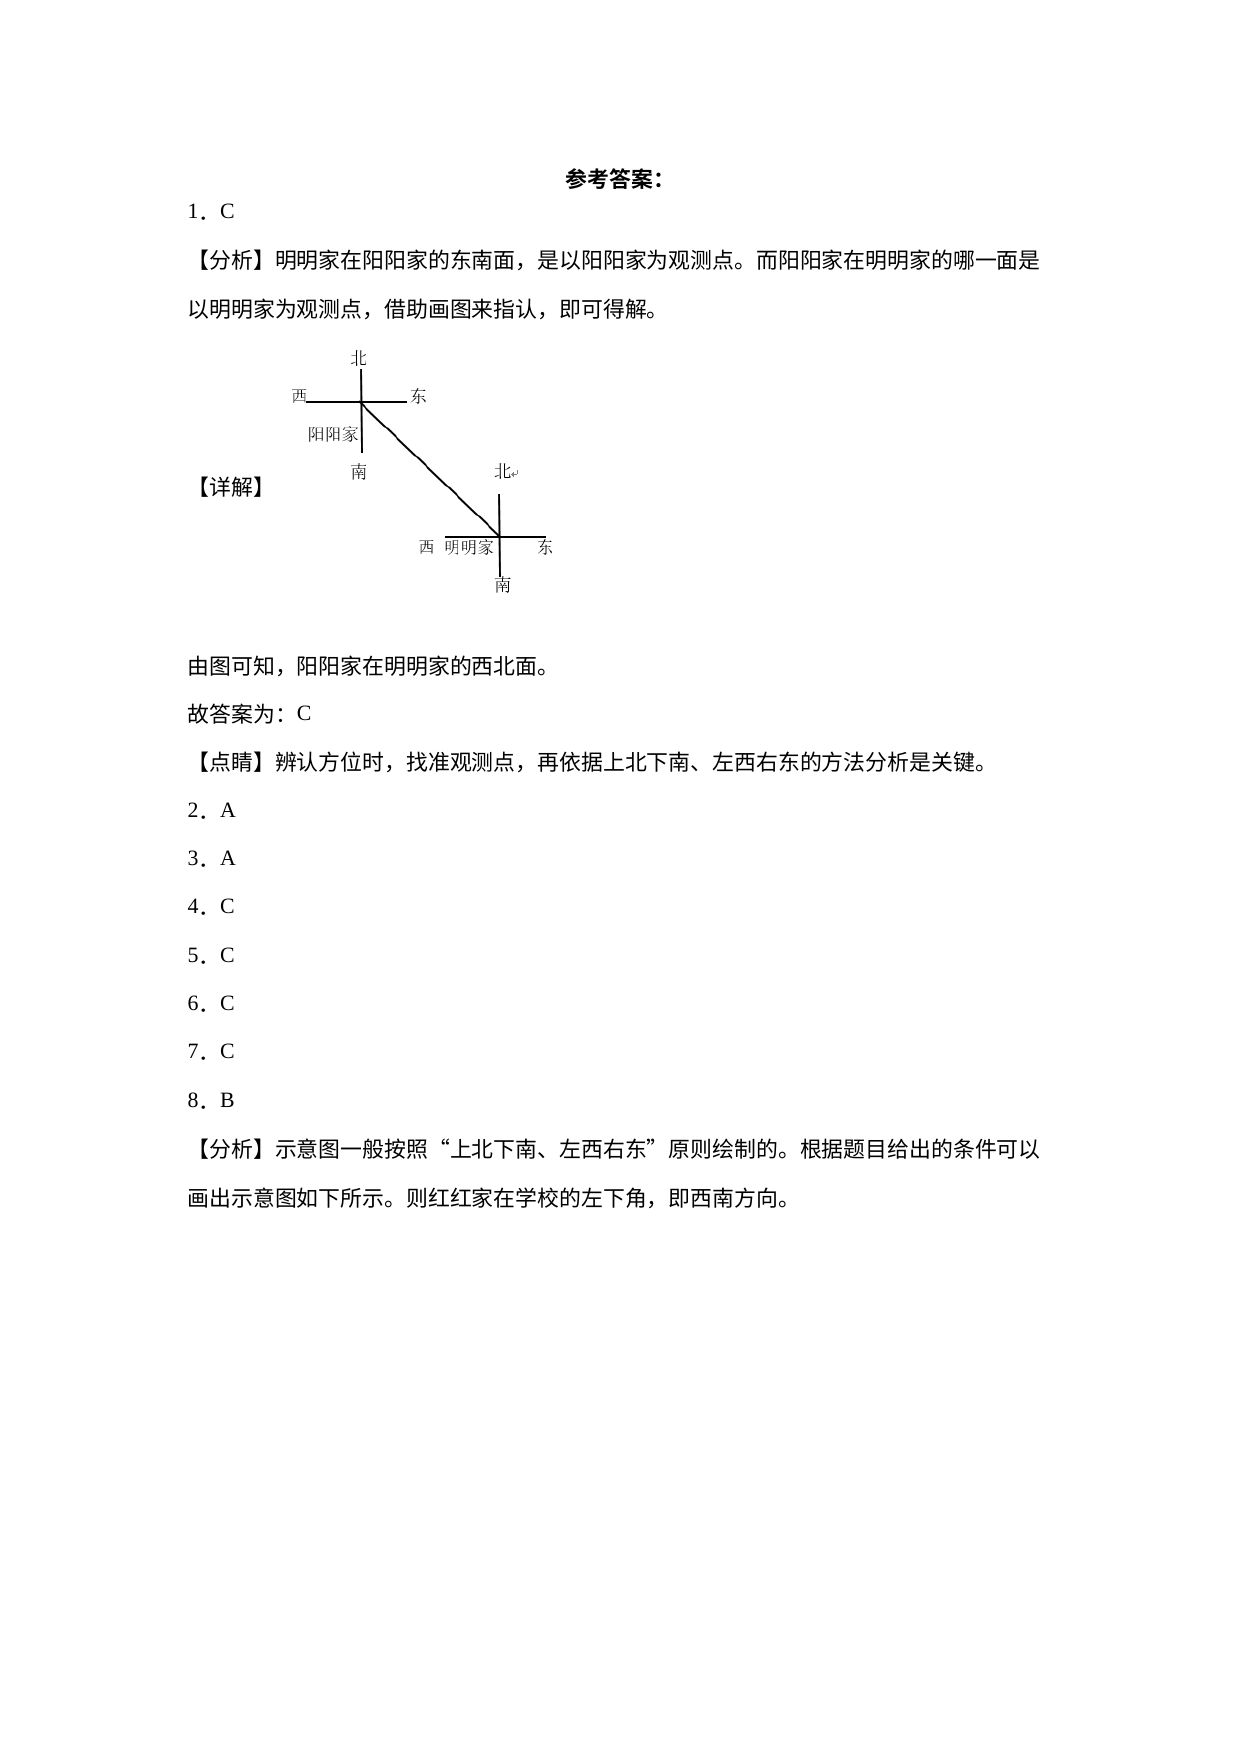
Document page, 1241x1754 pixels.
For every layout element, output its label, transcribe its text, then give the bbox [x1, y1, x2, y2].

text 3．A [187, 842, 1053, 874]
text 参考答案： [187, 162, 1053, 194]
text 2．A [187, 793, 1053, 826]
text 故答案为：C [187, 697, 1053, 729]
text 1．C [187, 194, 1053, 227]
text 7．C [187, 1035, 1053, 1067]
text 6．C [187, 987, 1053, 1019]
text 5．C [187, 938, 1053, 971]
text 8．B [187, 1083, 1053, 1116]
text 【分析】示意图一般按照“上北下南、左西右东”原则绘制的。根据题目给出的条件可以画出示意图如下所示。则红红家在学校的左下角，即西南方向。 [187, 1132, 1053, 1213]
text 【点睛】辨认方位时，找准观测点，再依据上北下南、左西右东的方法分析是关键。 [187, 745, 1053, 777]
text 4．C [187, 890, 1053, 922]
text 由图可知，阳阳家在明明家的西北面。 [187, 648, 1053, 681]
picture [274, 340, 580, 604]
text 【分析】明明家在阳阳家的东南面，是以阳阳家为观测点。而阳阳家在明明家的哪一面是以明明家为观测点，借助画图来指认，即可得解。 [187, 243, 1053, 324]
